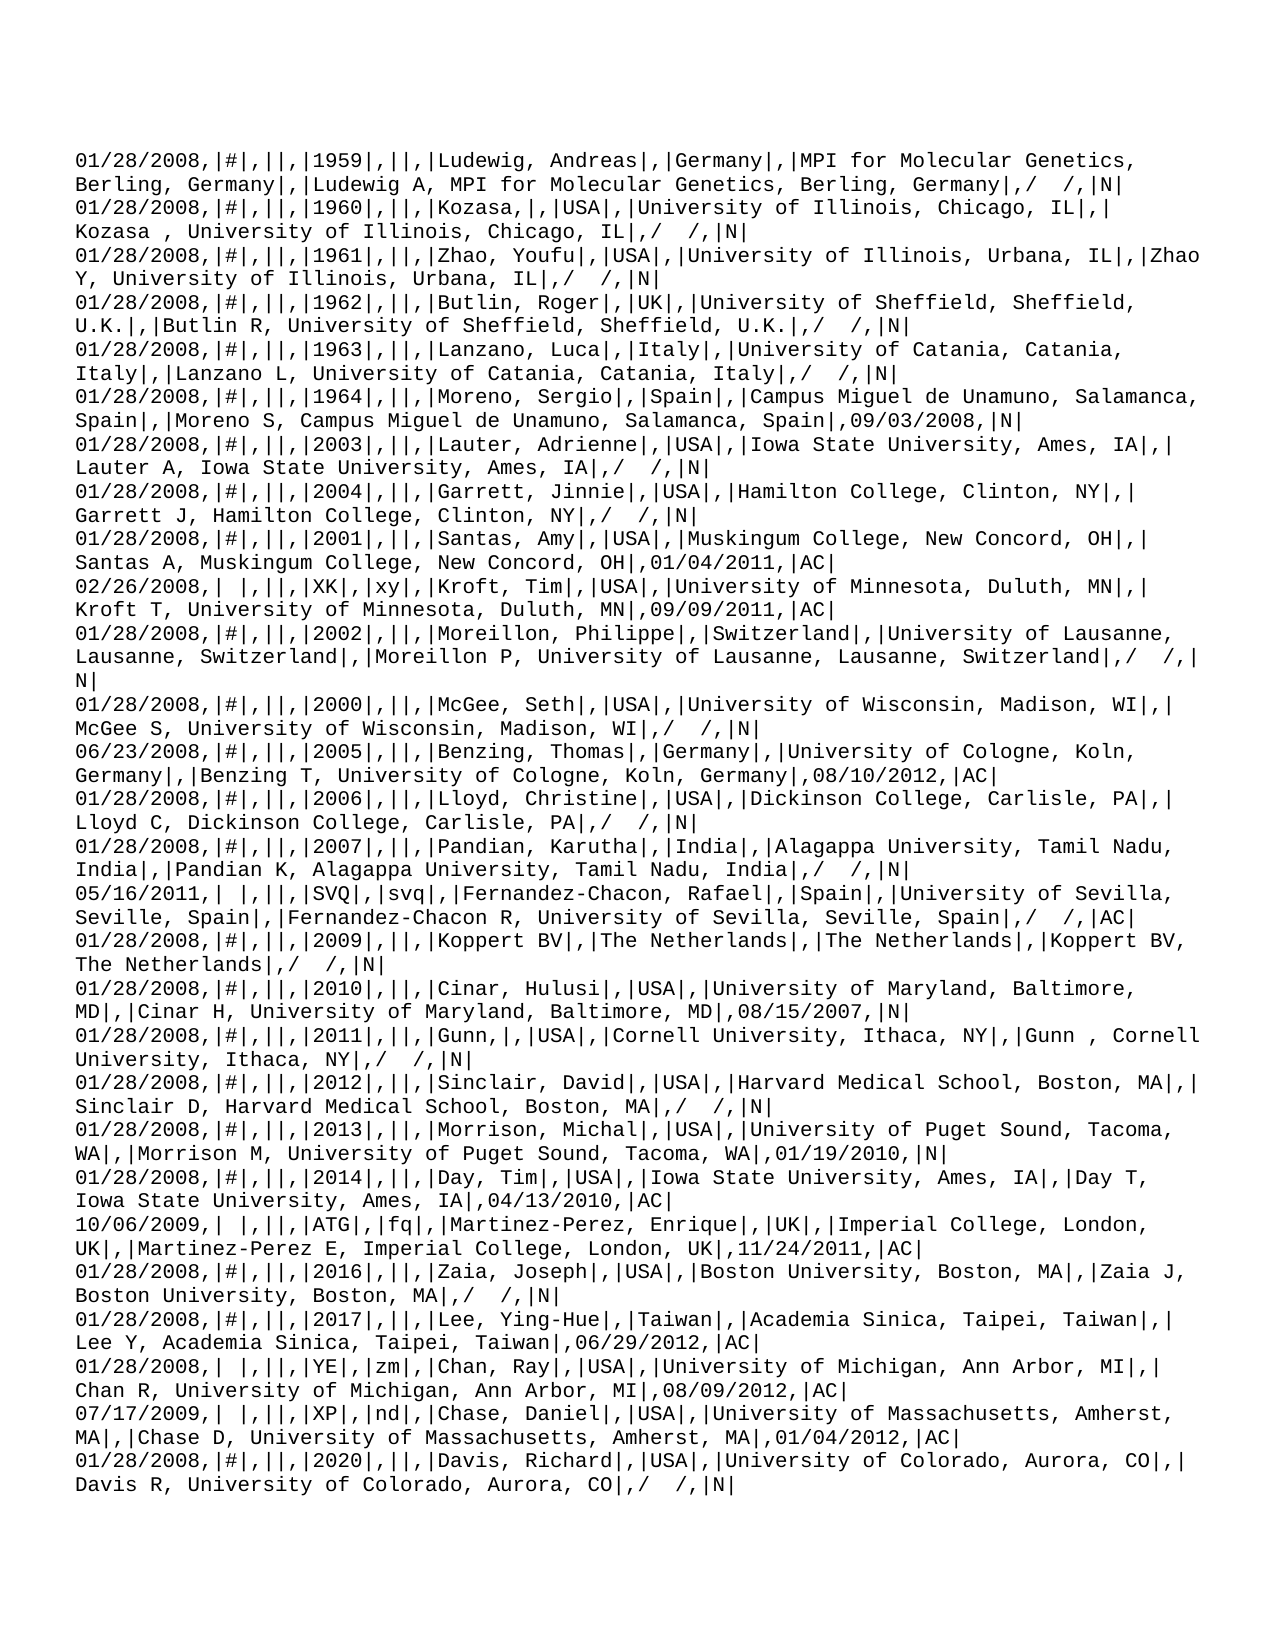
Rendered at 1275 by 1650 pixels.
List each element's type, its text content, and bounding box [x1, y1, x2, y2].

text 01/28/2008,|#|,||,|2004|,||,|Garrett, Jinnie|,|USA|,|Hamilton College, Clinton, NY|,|Garrett J, Hamilton College, Clinton, NY|,/ /,|N| [75, 481, 1200, 528]
text 01/28/2008,|#|,||,|2000|,||,|McGee, Seth|,|USA|,|University of Wisconsin, Madison, WI|,|McGee S, University of Wisconsin, Madison, WI|,/ /,|N| [75, 694, 1200, 741]
text 01/28/2008,|#|,||,|2009|,||,|Koppert BV|,|The Netherlands|,|The Netherlands|,|Koppert BV, The Netherlands|,/ /,|N| [75, 930, 1200, 978]
text 01/28/2008,|#|,||,|2010|,||,|Cinar, Hulusi|,|USA|,|University of Maryland, Baltimore, MD|,|Cinar H, University of Maryland, Baltimore, MD|,08/15/2007,|N| [75, 978, 1200, 1025]
text 01/28/2008,|#|,||,|1964|,||,|Moreno, Sergio|,|Spain|,|Campus Miguel de Unamuno, Salamanca, Spain|,|Moreno S, Campus Miguel de Unamuno, Salamanca, Spain|,09/03/2008,|N| [75, 386, 1200, 434]
text 01/28/2008,|#|,||,|2011|,||,|Gunn,|,|USA|,|Cornell University, Ithaca, NY|,|Gunn , Cornell University, Ithaca, NY|,/ /,|N| [75, 1025, 1200, 1072]
text 01/28/2008,|#|,||,|2007|,||,|Pandian, Karutha|,|India|,|Alagappa University, Tamil Nadu, India|,|Pandian K, Alagappa University, Tamil Nadu, India|,/ /,|N| [75, 836, 1200, 883]
text 01/28/2008,|#|,||,|2013|,||,|Morrison, Michal|,|USA|,|University of Puget Sound, Tacoma, WA|,|Morrison M, University of Puget Sound, Tacoma, WA|,01/19/2010,|N| [75, 1119, 1200, 1167]
text 05/16/2011,| |,||,|SVQ|,|svq|,|Fernandez-Chacon, Rafael|,|Spain|,|University of Sevilla, Seville, Spain|,|Fernandez-Chacon R, University of Sevilla, Seville, Spain|,/ /,|AC| [75, 883, 1200, 930]
text 01/28/2008,|#|,||,|2006|,||,|Lloyd, Christine|,|USA|,|Dickinson College, Carlisle, PA|,|Lloyd C, Dickinson College, Carlisle, PA|,/ /,|N| [75, 788, 1200, 836]
text 06/23/2008,|#|,||,|2005|,||,|Benzing, Thomas|,|Germany|,|University of Cologne, Koln, Germany|,|Benzing T, University of Cologne, Koln, Germany|,08/10/2012,|AC| [75, 741, 1200, 788]
text 01/28/2008,|#|,||,|1962|,||,|Butlin, Roger|,|UK|,|University of Sheffield, Sheffield, U.K.|,|Butlin R, University of Sheffield, Sheffield, U.K.|,/ /,|N| [75, 292, 1200, 339]
text 01/28/2008,|#|,||,|2014|,||,|Day, Tim|,|USA|,|Iowa State University, Ames, IA|,|Day T, Iowa State University, Ames, IA|,04/13/2010,|AC| [75, 1167, 1200, 1214]
text 02/26/2008,| |,||,|XK|,|xy|,|Kroft, Tim|,|USA|,|University of Minnesota, Duluth, MN|,|Kroft T, University of Minnesota, Duluth, MN|,09/09/2011,|AC| [75, 576, 1200, 623]
text 01/28/2008,|#|,||,|2016|,||,|Zaia, Joseph|,|USA|,|Boston University, Boston, MA|,|Zaia J, Boston University, Boston, MA|,/ /,|N| [75, 1261, 1200, 1309]
text 01/28/2008,|#|,||,|1959|,||,|Ludewig, Andreas|,|Germany|,|MPI for Molecular Genetics, Berling, Germany|,|Ludewig A, MPI for Molecular Genetics, Berling, Germany|,/ /,|N| [75, 150, 1200, 197]
text 01/28/2008,|#|,||,|2017|,||,|Lee, Ying-Hue|,|Taiwan|,|Academia Sinica, Taipei, Taiwan|,|Lee Y, Academia Sinica, Taipei, Taiwan|,06/29/2012,|AC| [75, 1309, 1200, 1356]
text 01/28/2008,|#|,||,|1963|,||,|Lanzano, Luca|,|Italy|,|University of Catania, Catania, Italy|,|Lanzano L, University of Catania, Catania, Italy|,/ /,|N| [75, 339, 1200, 386]
text 01/28/2008,|#|,||,|1960|,||,|Kozasa,|,|USA|,|University of Illinois, Chicago, IL|,|Kozasa , University of Illinois, Chicago, IL|,/ /,|N| [75, 197, 1200, 244]
text 01/28/2008,|#|,||,|2001|,||,|Santas, Amy|,|USA|,|Muskingum College, New Concord, OH|,|Santas A, Muskingum College, New Concord, OH|,01/04/2011,|AC| [75, 528, 1200, 576]
text 01/28/2008,|#|,||,|2020|,||,|Davis, Richard|,|USA|,|University of Colorado, Aurora, CO|,|Davis R, University of Colorado, Aurora, CO|,/ /,|N| [75, 1451, 1200, 1498]
text 01/28/2008,|#|,||,|2003|,||,|Lauter, Adrienne|,|USA|,|Iowa State University, Ames, IA|,|Lauter A, Iowa State University, Ames, IA|,/ /,|N| [75, 434, 1200, 481]
text 01/28/2008,|#|,||,|2002|,||,|Moreillon, Philippe|,|Switzerland|,|University of Lausanne, Lausanne, Switzerland|,|Moreillon P, University of Lausanne, Lausanne, Switzerland|,/ /,|N| [75, 623, 1200, 694]
text 01/28/2008,|#|,||,|1961|,||,|Zhao, Youfu|,|USA|,|University of Illinois, Urbana, IL|,|Zhao Y, University of Illinois, Urbana, IL|,/ /,|N| [75, 244, 1200, 292]
text 07/17/2009,| |,||,|XP|,|nd|,|Chase, Daniel|,|USA|,|University of Massachusetts, Amherst, MA|,|Chase D, University of Massachusetts, Amherst, MA|,01/04/2012,|AC| [75, 1403, 1200, 1451]
text 10/06/2009,| |,||,|ATG|,|fq|,|Martinez-Perez, Enrique|,|UK|,|Imperial College, London, UK|,|Martinez-Perez E, Imperial College, London, UK|,11/24/2011,|AC| [75, 1214, 1200, 1261]
text 01/28/2008,| |,||,|YE|,|zm|,|Chan, Ray|,|USA|,|University of Michigan, Ann Arbor, MI|,|Chan R, University of Michigan, Ann Arbor, MI|,08/09/2012,|AC| [75, 1356, 1200, 1403]
text 01/28/2008,|#|,||,|2012|,||,|Sinclair, David|,|USA|,|Harvard Medical School, Boston, MA|,|Sinclair D, Harvard Medical School, Boston, MA|,/ /,|N| [75, 1072, 1200, 1119]
